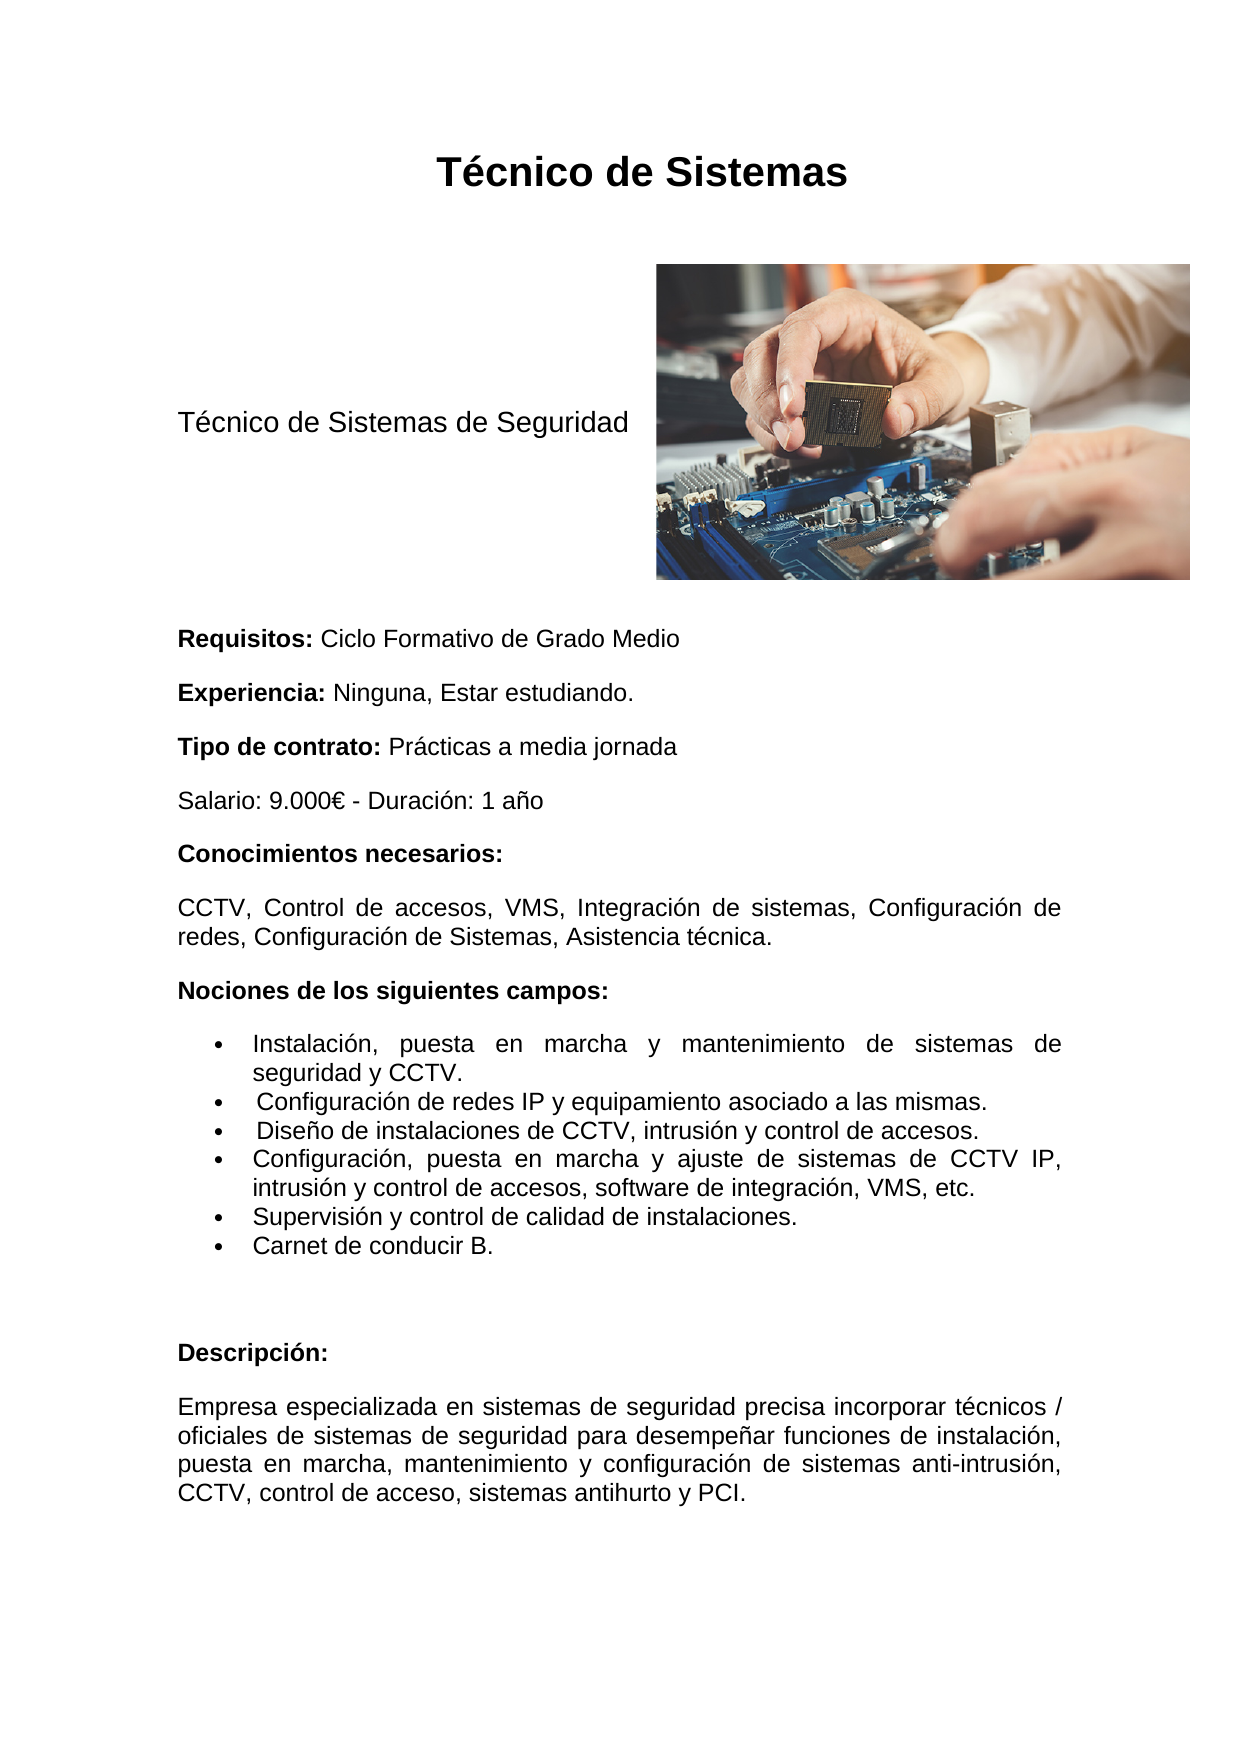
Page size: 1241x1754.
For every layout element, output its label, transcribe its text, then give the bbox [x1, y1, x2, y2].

list Supervisión y control de calidad de instalaciones. [215, 1202, 1063, 1231]
text Empresa especializada en sistemas de seguridad precisa incorporar técnicos / oficiales de sistemas de seguridad para desempeñar funciones de instalación, puesta en marcha, mantenimiento y configuración de sistemas anti-intrusión, CCTV, control de acceso, sistemas antihurto y PCI. [177, 1392, 1063, 1507]
list Carnet de conducir B. [215, 1231, 1063, 1259]
list Configuración de redes IP y equipamiento asociado a las mismas. [215, 1087, 1063, 1116]
list Configuración, puesta en marcha y ajuste de sistemas de CCTV IP, intrusión y control de accesos, software de integración, VMS, etc. [215, 1144, 1063, 1202]
text Tipo de contrato: Prácticas a media jornada [177, 732, 1063, 761]
text Técnico de Sistemas [221, 148, 1063, 196]
text Requisitos: Ciclo Formativo de Grado Medio [177, 624, 1063, 653]
text Nociones de los siguientes campos: [177, 976, 1063, 1004]
text Técnico de Sistemas de Seguridad [177, 405, 656, 438]
list Instalación, puesta en marcha y mantenimiento de sistemas de seguridad y CCTV. [215, 1029, 1063, 1087]
text Salario: 9.000€ - Duración: 1 año [177, 786, 1063, 814]
text CCTV, Control de accesos, VMS, Integración de sistemas, Configuración de redes, Configuración de Sistemas, Asistencia técnica. [177, 893, 1063, 951]
picture [656, 264, 1190, 580]
text Experiencia: Ninguna, Estar estudiando. [177, 678, 1063, 707]
list Diseño de instalaciones de CCTV, intrusión y control de accesos. [215, 1116, 1063, 1144]
text Descripción: [177, 1338, 1063, 1367]
text Conocimientos necesarios: [177, 839, 1063, 868]
